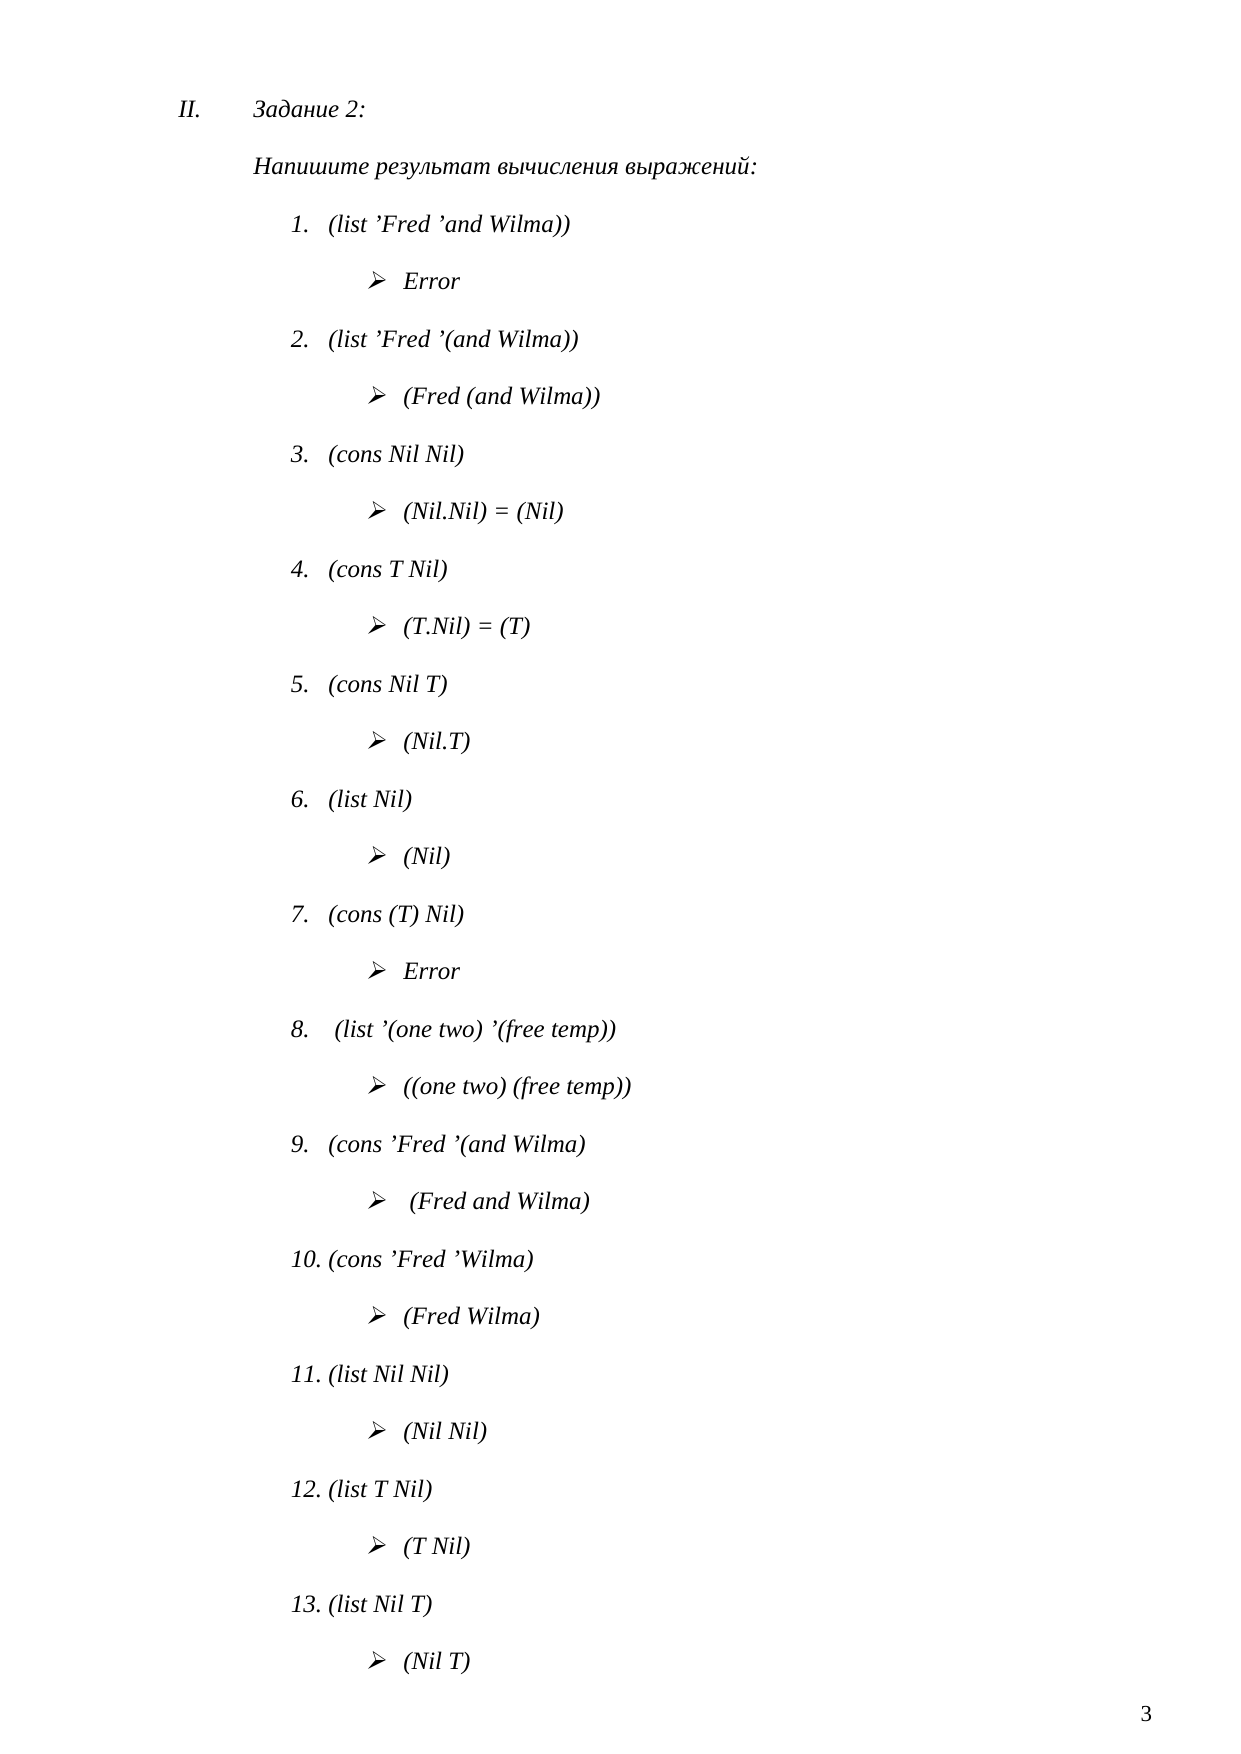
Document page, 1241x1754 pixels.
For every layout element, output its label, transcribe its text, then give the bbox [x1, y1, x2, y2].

list (T.Nil) = (T) [366, 611, 1152, 640]
list (Nil) [366, 841, 1152, 870]
list (list T Nil) [291, 1474, 1152, 1502]
list (Nil Nil) [366, 1416, 1152, 1445]
list Напишите результат вычисления выражений: [253, 151, 1152, 180]
list (Nil.Nil) = (Nil) [366, 496, 1152, 525]
list (cons ’Fred ’(and Wilma) [291, 1129, 1152, 1157]
list Error [366, 266, 1152, 295]
list (cons T Nil) [291, 554, 1152, 582]
list (Fred and Wilma) [366, 1186, 1152, 1215]
list (cons ’Fred ’Wilma) [291, 1244, 1152, 1272]
list ((one two) (free temp)) [366, 1071, 1152, 1100]
list (Fred Wilma) [366, 1301, 1152, 1330]
list (cons Nil Nil) [291, 439, 1152, 467]
list (cons (T) Nil) [291, 899, 1152, 927]
list (T Nil) [366, 1531, 1152, 1560]
list (Nil.T) [366, 726, 1152, 755]
list (list Nil) [291, 784, 1152, 812]
list (Nil T) [366, 1646, 1152, 1675]
list (list Nil Nil) [291, 1359, 1152, 1387]
list (list ’Fred ’(and Wilma)) [291, 324, 1152, 352]
list Задание 2: [178, 94, 1152, 122]
list (list Nil T) [291, 1589, 1152, 1617]
list (list ’Fred ’and Wilma)) [291, 209, 1152, 237]
list (list ’(one two) ’(free temp)) [291, 1014, 1152, 1042]
list Error [366, 956, 1152, 985]
list (Fred (and Wilma)) [366, 381, 1152, 410]
list (cons Nil T) [291, 669, 1152, 697]
